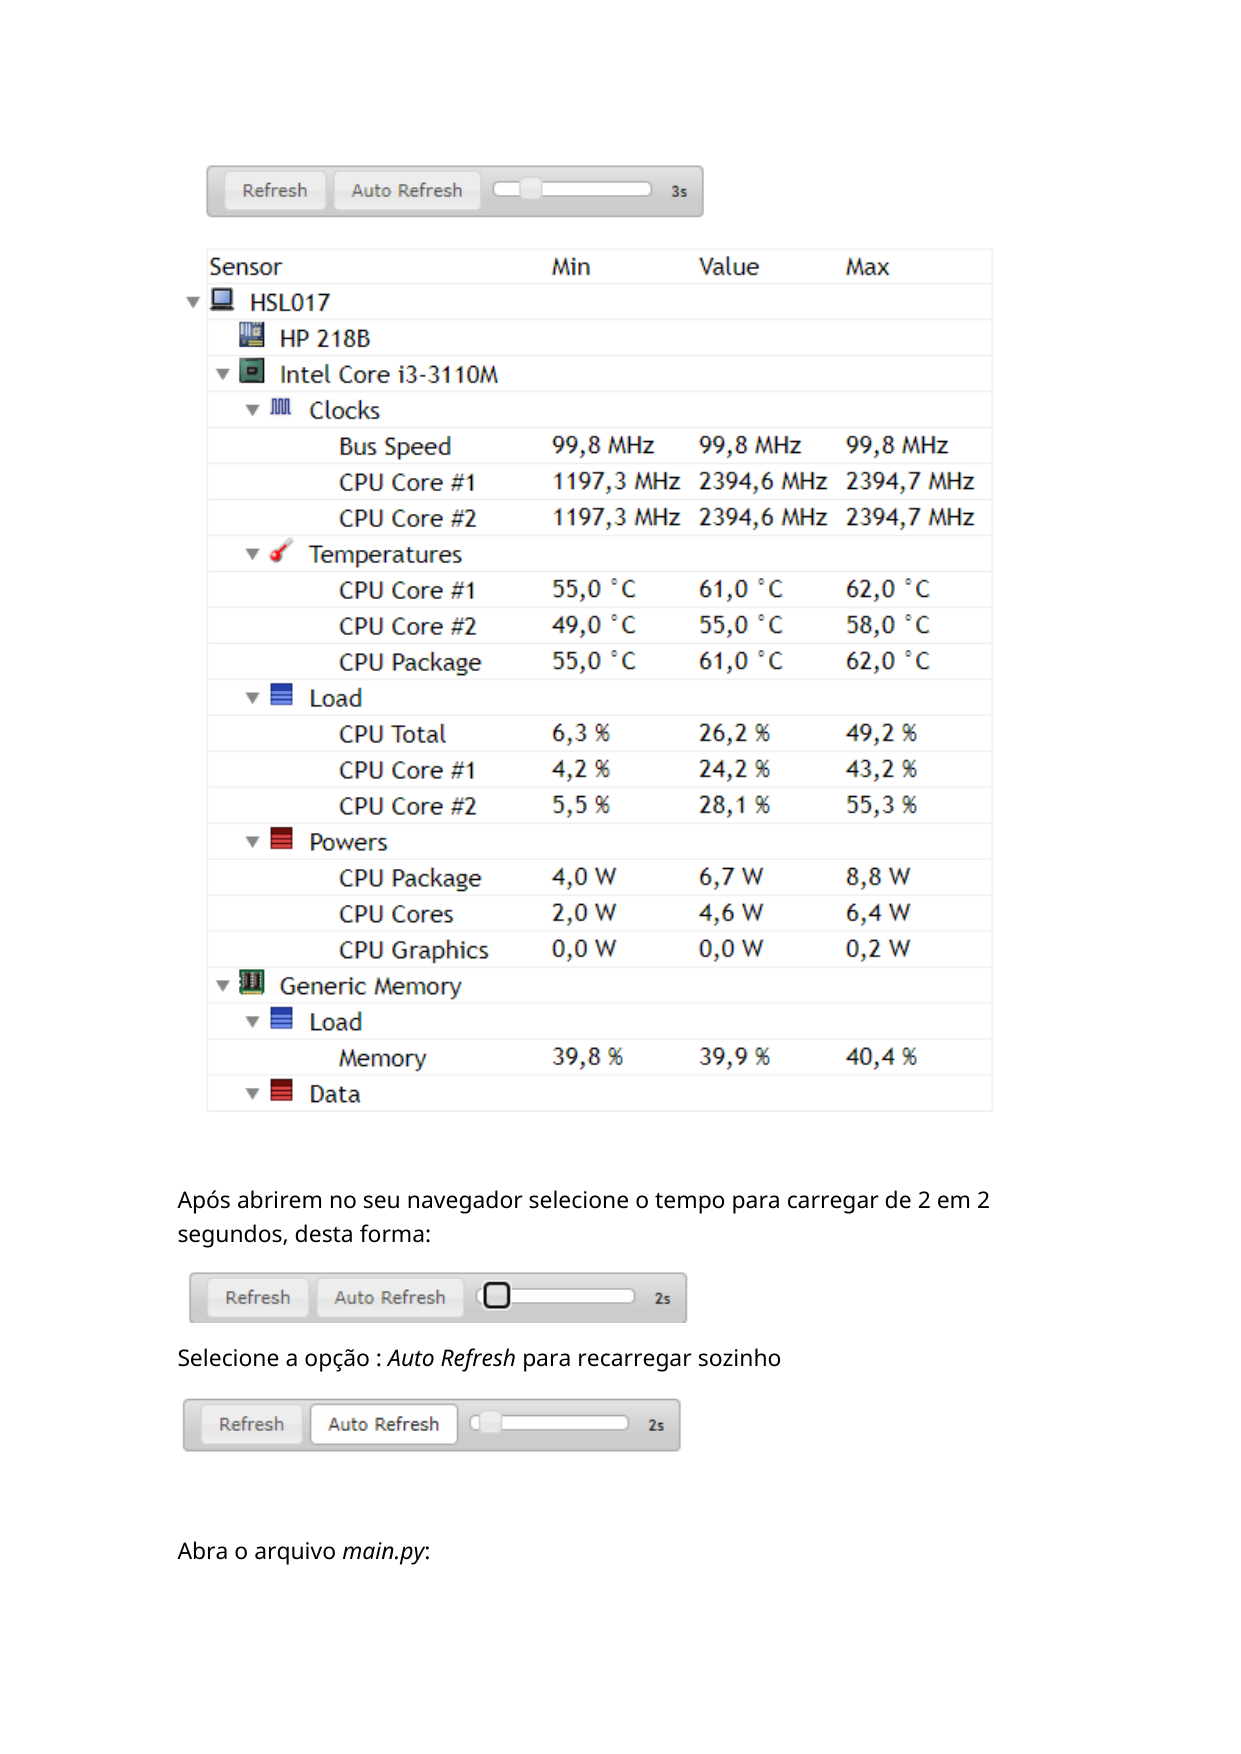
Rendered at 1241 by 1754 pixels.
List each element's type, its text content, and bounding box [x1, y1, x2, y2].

picture [177, 1392, 695, 1463]
picture [177, 1268, 703, 1323]
text Abra o arquivo main.py: [177, 1535, 1063, 1566]
text Selecione a opção : Auto Refresh para recarregar sozinho [177, 1342, 1063, 1373]
text Após abrirem no seu navegador selecione o tempo para carregar de 2 em 2 segundos, desta forma: [177, 1184, 1063, 1249]
picture [177, 147, 1023, 1112]
